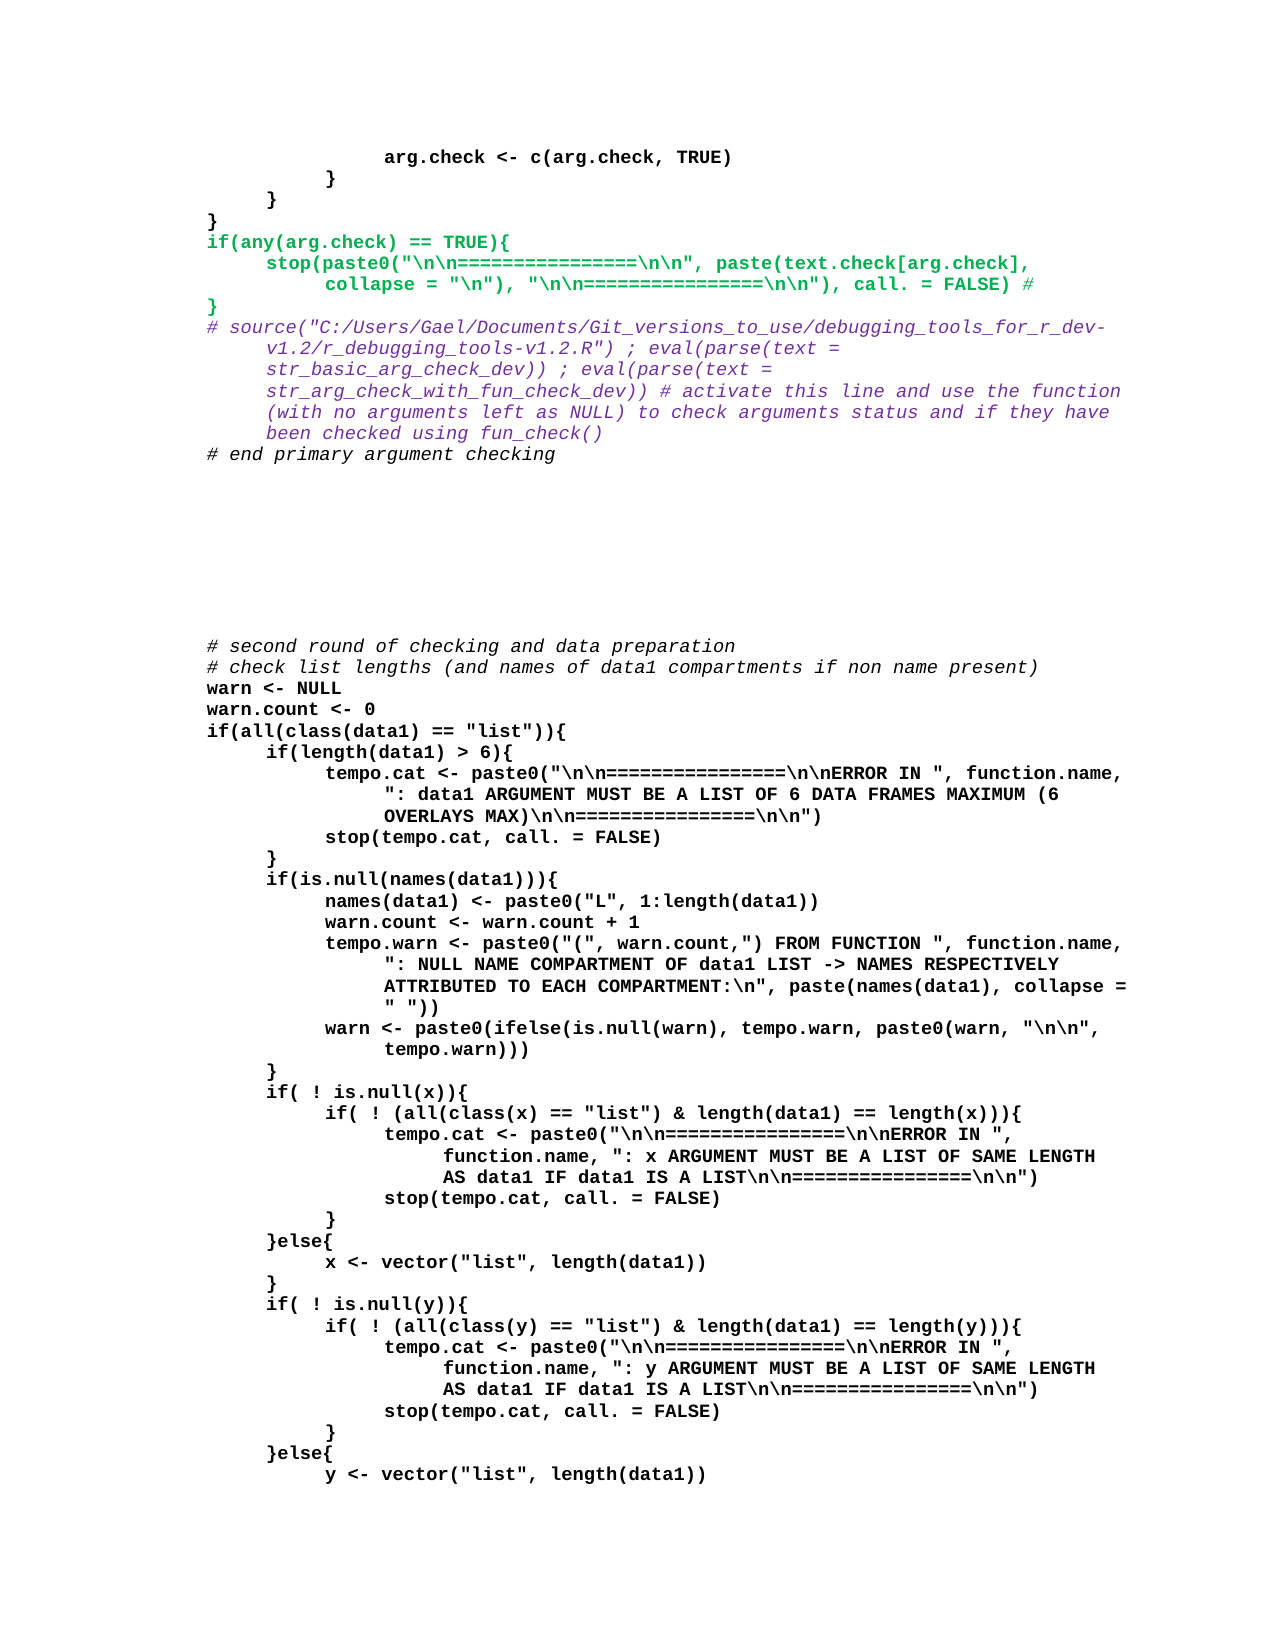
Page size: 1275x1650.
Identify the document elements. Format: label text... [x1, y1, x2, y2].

text x <- vector("list", length(data1)) [325, 1253, 1127, 1274]
text tempo.cat <- paste0("\n\n================\n\nERROR IN ", function.name, ": data1 ARGUMENT MUST BE A LIST OF 6 DATA FRAMES MAXIMUM (6 OVERLAYS MAX)\n\n================\n\n") [325, 764, 1127, 828]
text # check list lengths (and names of data1 compartments if non name present) [207, 658, 1127, 679]
text if( ! (all(class(y) == "list") & length(data1) == length(y))){ [325, 1316, 1127, 1338]
text stop(tempo.cat, call. = FALSE) [384, 1189, 1127, 1210]
text if(all(class(data1) == "list")){ [207, 721, 1127, 743]
text } [266, 849, 1127, 870]
text warn <- paste0(ifelse(is.null(warn), tempo.warn, paste0(warn, "\n\n", tempo.warn))) [325, 1019, 1127, 1061]
text } [325, 169, 1127, 190]
text if(any(arg.check) == TRUE){ [207, 233, 1127, 254]
text } [207, 296, 1127, 318]
text } [207, 211, 1127, 233]
text tempo.cat <- paste0("\n\n================\n\nERROR IN ", function.name, ": x ARGUMENT MUST BE A LIST OF SAME LENGTH AS data1 IF data1 IS A LIST\n\n================\n\n") [384, 1125, 1127, 1189]
text }else{ [266, 1444, 1127, 1465]
text } [266, 190, 1127, 211]
text tempo.warn <- paste0("(", warn.count,") FROM FUNCTION ", function.name, ": NULL NAME COMPARTMENT OF data1 LIST -> NAMES RESPECTIVELY ATTRIBUTED TO EACH COMPARTMENT:\n", paste(names(data1), collapse = " ")) [325, 934, 1127, 1019]
text y <- vector("list", length(data1)) [325, 1465, 1127, 1486]
text }else{ [266, 1231, 1127, 1253]
text stop(tempo.cat, call. = FALSE) [384, 1401, 1127, 1423]
text warn <- NULL [207, 679, 1127, 700]
text } [266, 1061, 1127, 1083]
text } [325, 1423, 1127, 1444]
text } [266, 1274, 1127, 1295]
text arg.check <- c(arg.check, TRUE) [384, 148, 1127, 169]
text if( ! is.null(y)){ [266, 1295, 1127, 1316]
text # second round of checking and data preparation [207, 636, 1127, 658]
text } [325, 1210, 1127, 1231]
text # end primary argument checking [207, 445, 1127, 466]
text if( ! (all(class(x) == "list") & length(data1) == length(x))){ [325, 1104, 1127, 1125]
text stop(paste0("\n\n================\n\n", paste(text.check[arg.check], collapse = "\n"), "\n\n================\n\n"), call. = FALSE) # [266, 254, 1127, 296]
text names(data1) <- paste0("L", 1:length(data1)) [325, 891, 1127, 913]
text if(length(data1) > 6){ [266, 743, 1127, 764]
text if( ! is.null(x)){ [266, 1083, 1127, 1104]
text warn.count <- 0 [207, 700, 1127, 721]
text warn.count <- warn.count + 1 [325, 913, 1127, 934]
text stop(tempo.cat, call. = FALSE) [325, 828, 1127, 849]
text if(is.null(names(data1))){ [266, 870, 1127, 891]
